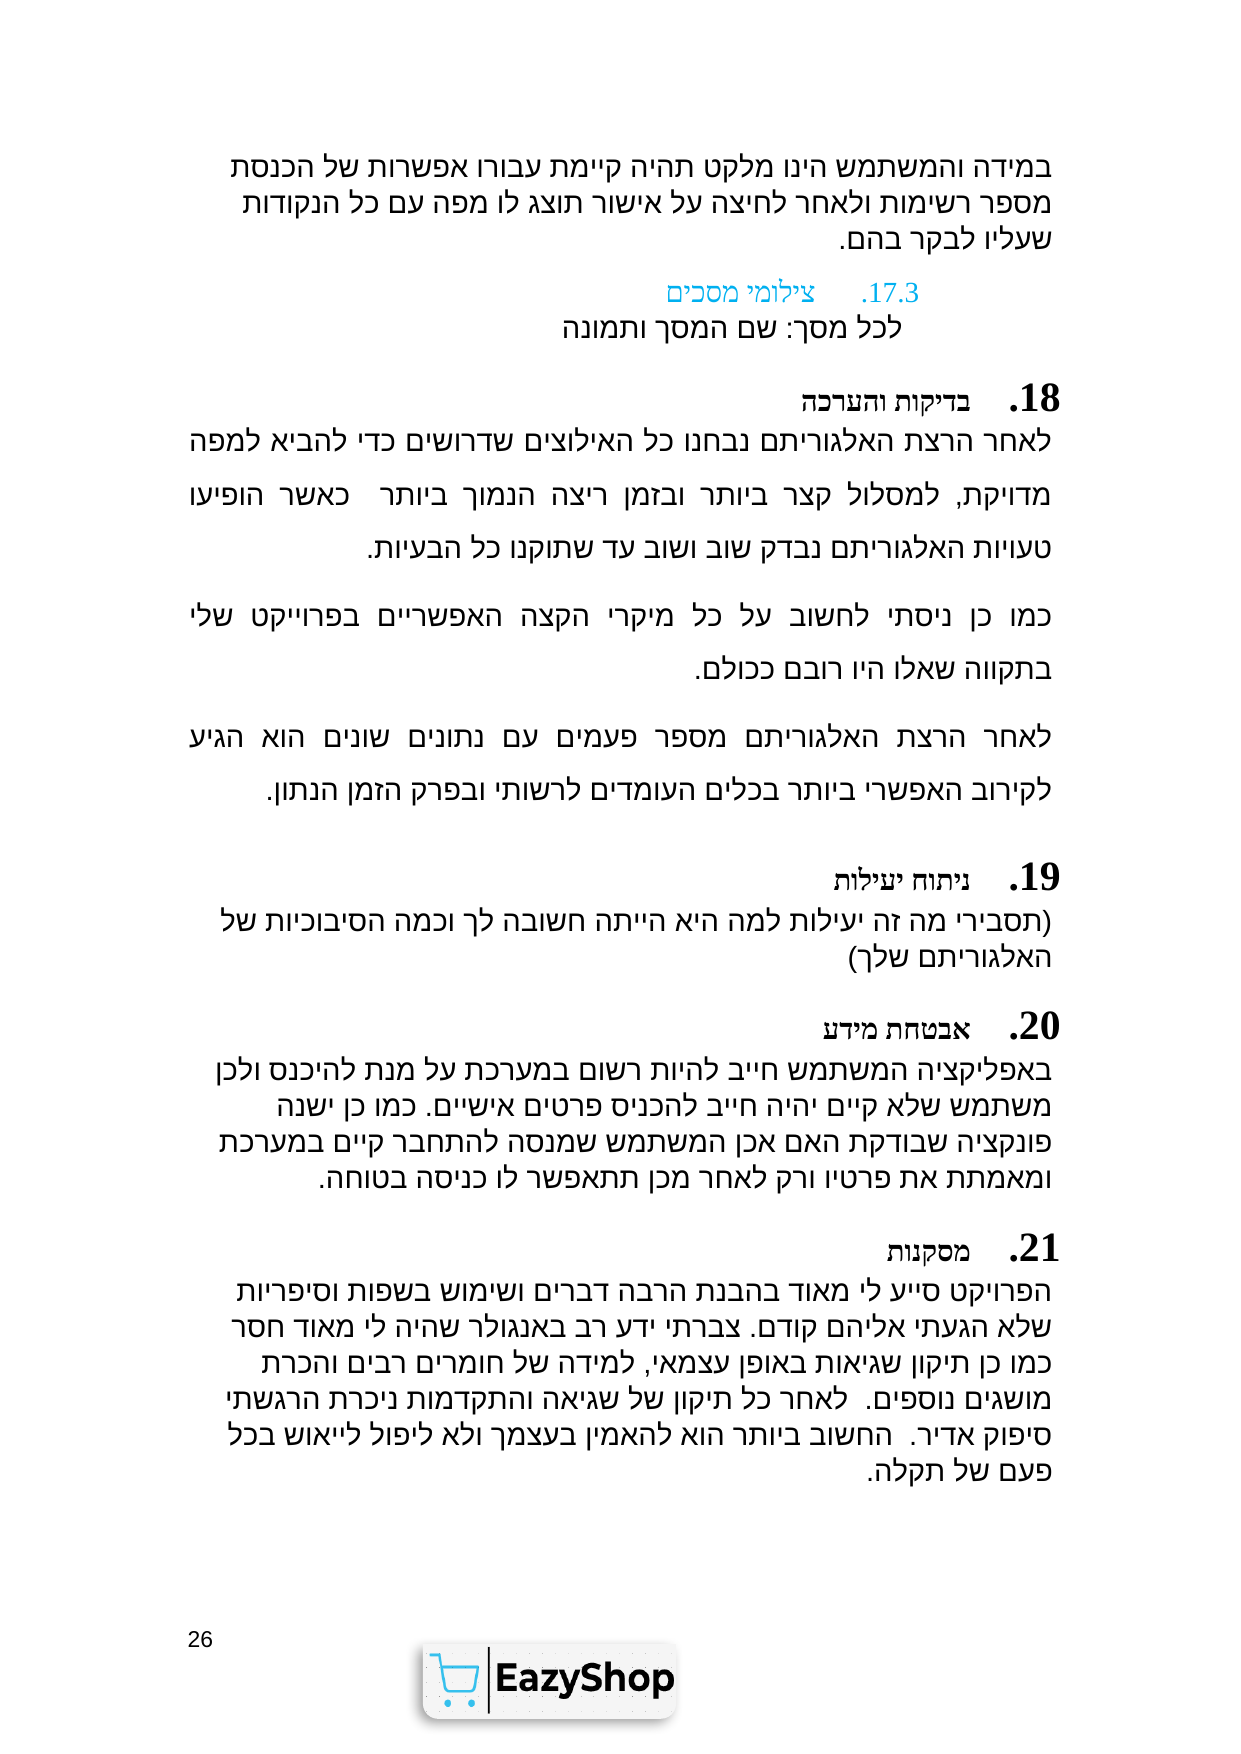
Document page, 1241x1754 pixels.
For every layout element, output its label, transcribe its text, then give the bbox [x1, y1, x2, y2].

subtitle בדיקות והערכה [187, 372, 1008, 420]
picture [422, 1628, 677, 1719]
text לכל מסך: שם המסך ותמונה [187, 311, 978, 345]
subtitle ניתוח יעילות [187, 852, 1008, 900]
text הפרויקט סייע לי מאוד בהבנת הרבה דברים ושימוש בשפות וסיפריות שלא הגעתי אליהם קודם. צברתי ידע רב באנגולר שהיה לי מאוד חסר כמו כן תיקון שגיאות באופן עצמאי, למידה של חומרים רבים והכרת מושגים נוספים. לאחר כל תיקון של שגיאה והתקדמות ניכרת הרגשתי סיפוק אדיר. החשוב ביותר הוא להאמין בעצמך ולא ליפול לייאוש בכל פעם של תקלה. [187, 1274, 1053, 1488]
subtitle צילומי מסכים [187, 275, 861, 309]
text לאחר הרצת האלגוריתם נבחנו כל האילוצים שדרושים כדי להביא למפה מדויקת, למסלול קצר ביותר ובזמן ריצה הנמוך ביותר כאשר הופיעו טעויות האלגוריתם נבדק שוב ושוב עד שתוקנו כל הבעיות. [189, 424, 1053, 565]
subtitle מסקנות [187, 1222, 1008, 1270]
text (תסבירי מה זה יעילות למה היא הייתה חשובה לך וכמה הסיבוכיות של האלגוריתם שלך) [187, 903, 1053, 973]
text לאחר הרצת האלגוריתם מספר פעמים עם נתונים שונים הוא הגיע לקירוב האפשרי ביותר בכלים העומדים לרשותי ובפרק הזמן הנתון. [189, 719, 1053, 807]
text כמו כן ניסתי לחשוב על כל מיקרי הקצה האפשריים בפרוייקט שלי בתקווה שאלו היו רובם ככולם. [189, 599, 1053, 686]
text במידה והמשתמש הינו מלקט תהיה קיימת עבורו אפשרות של הכנסת מספר רשימות ולאחר לחיצה על אישור תוצג לו מפה עם כל הנקודות שעליו לבקר בהם. [187, 150, 1053, 256]
text באפליקציה המשתמש חייב להיות רשום במערכת על מנת להיכנס ולכן משתמש שלא קיים יהיה חייב להכניס פרטים אישיים. כמו כן ישנה פונקציה שבודקת האם אכן המשתמש שמנסה להתחבר קיים במערכת ומאמתת את פרטיו ורק לאחר מכן תתאפשר לו כניסה בטוחה. [187, 1052, 1053, 1194]
subtitle אבטחת מידע [187, 1001, 1008, 1049]
